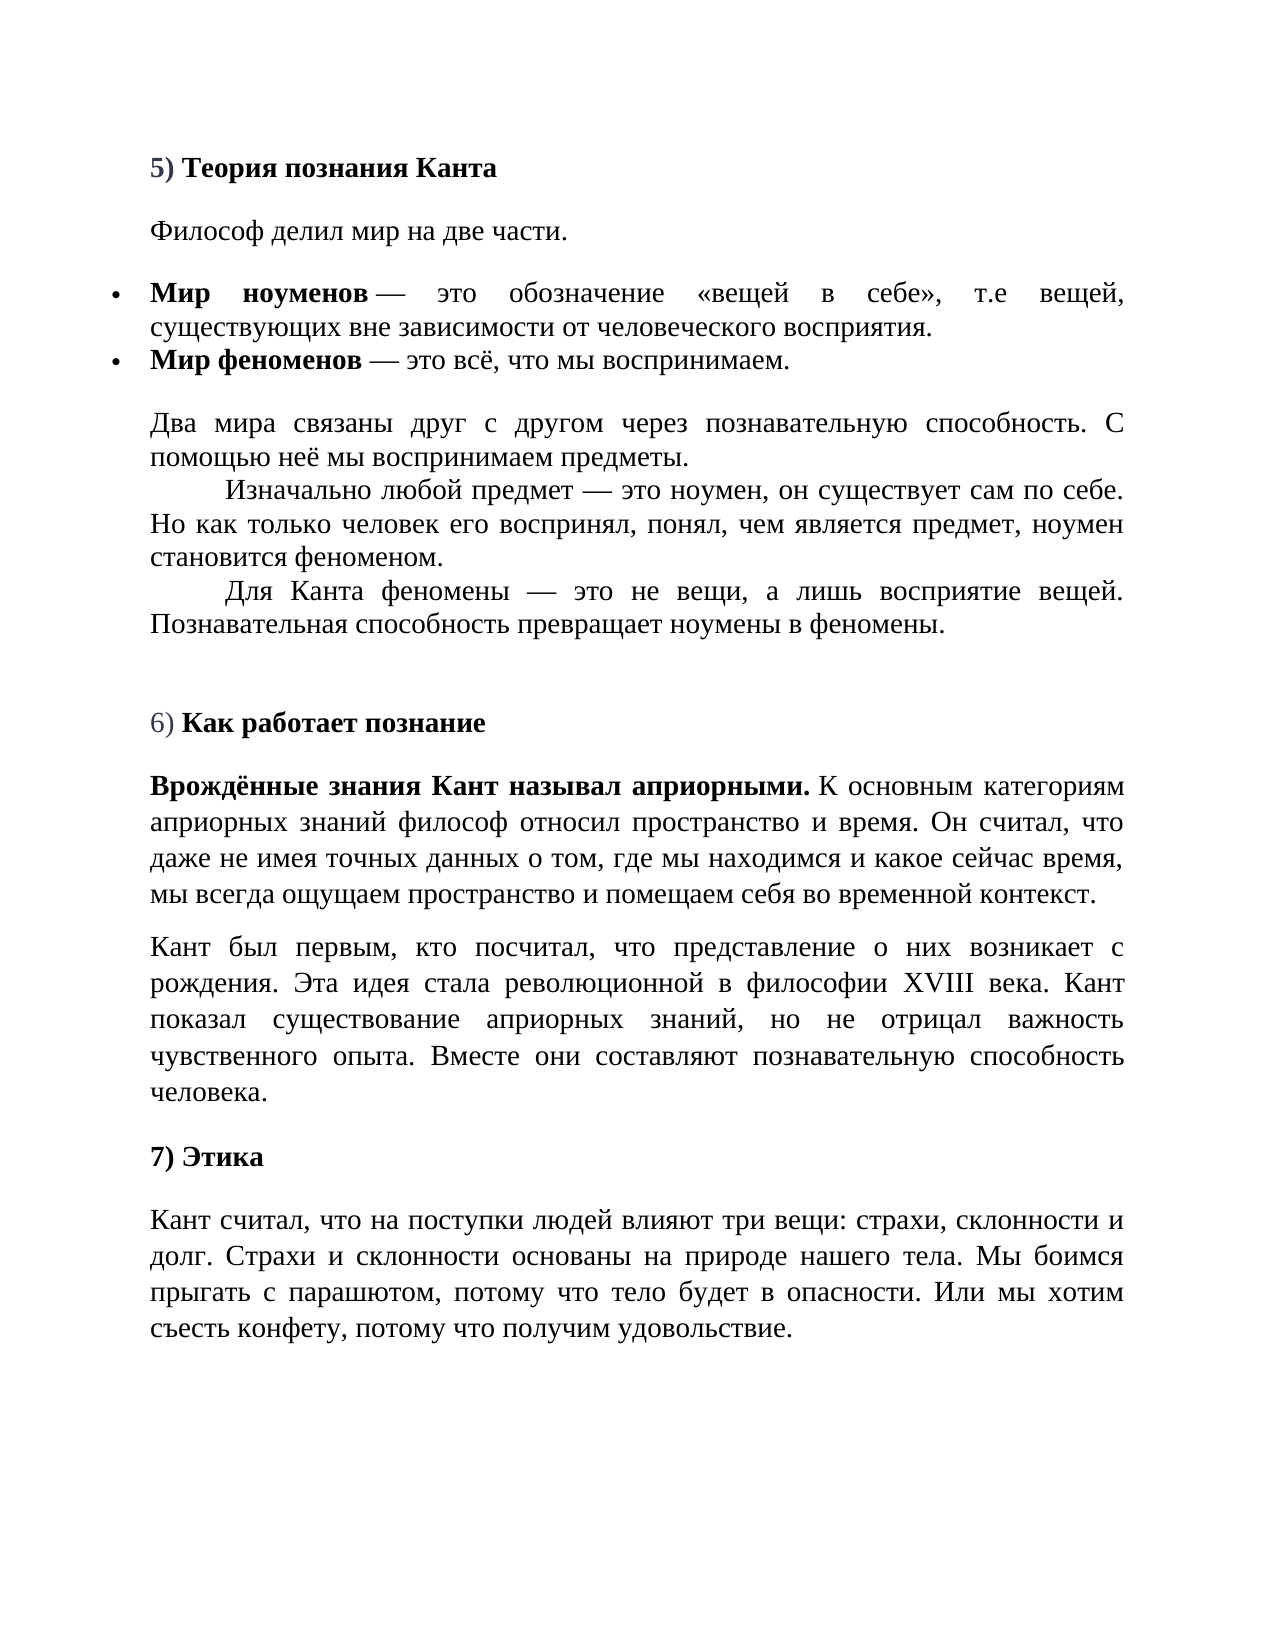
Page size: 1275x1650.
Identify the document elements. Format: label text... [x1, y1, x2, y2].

list Мир феноменов — это всё, что мы воспринимаем. [112, 342, 1125, 376]
text Для Канта феномены — это не вещи, а лишь восприятие вещей. Познавательная способность превращает ноумены в феномены. [150, 573, 1125, 640]
text Кант был первым, кто посчитал, что представление о них возникает с рождения. Эта идея стала революционной в философии XVIII века. Кант показал существование априорных знаний, но не отрицал важность чувственного опыта. Вместе они составляют познавательную способность человека. [150, 929, 1125, 1107]
list Мир ноуменов — это обозначение «вещей в себе», т.е вещей, существующих вне зависимости от человеческого восприятия. [112, 275, 1125, 342]
subtitle 6) Как работает познание [150, 705, 1125, 739]
subtitle 7) Этика [150, 1139, 1125, 1173]
text Изначально любой предмет — это ноумен, он существует сам по себе. Но как только человек его воспринял, понял, чем является предмет, ноумен становится феноменом. [150, 472, 1125, 573]
text Врождённые знания Кант называл априорными. К основным категориям априорных знаний философ относил пространство и время. Он считал, что даже не имея точных данных о том, где мы находимся и какое сейчас время, мы всегда ощущаем пространство и помещаем себя во временной контекст. [150, 768, 1125, 910]
subtitle 5) Теория познания Канта [150, 150, 1125, 183]
text Кант считал, что на поступки людей влияют три вещи: страхи, склонности и долг. Страхи и склонности основаны на природе нашего тела. Мы боимся прыгать с парашютом, потому что тело будет в опасности. Или мы хотим съесть конфету, потому что получим удовольствие. [150, 1202, 1125, 1344]
text Два мира связаны друг с другом через познавательную способность. С помощью неё мы воспринимаем предметы. [150, 405, 1125, 472]
text Философ делил мир на две части. [150, 213, 1125, 246]
